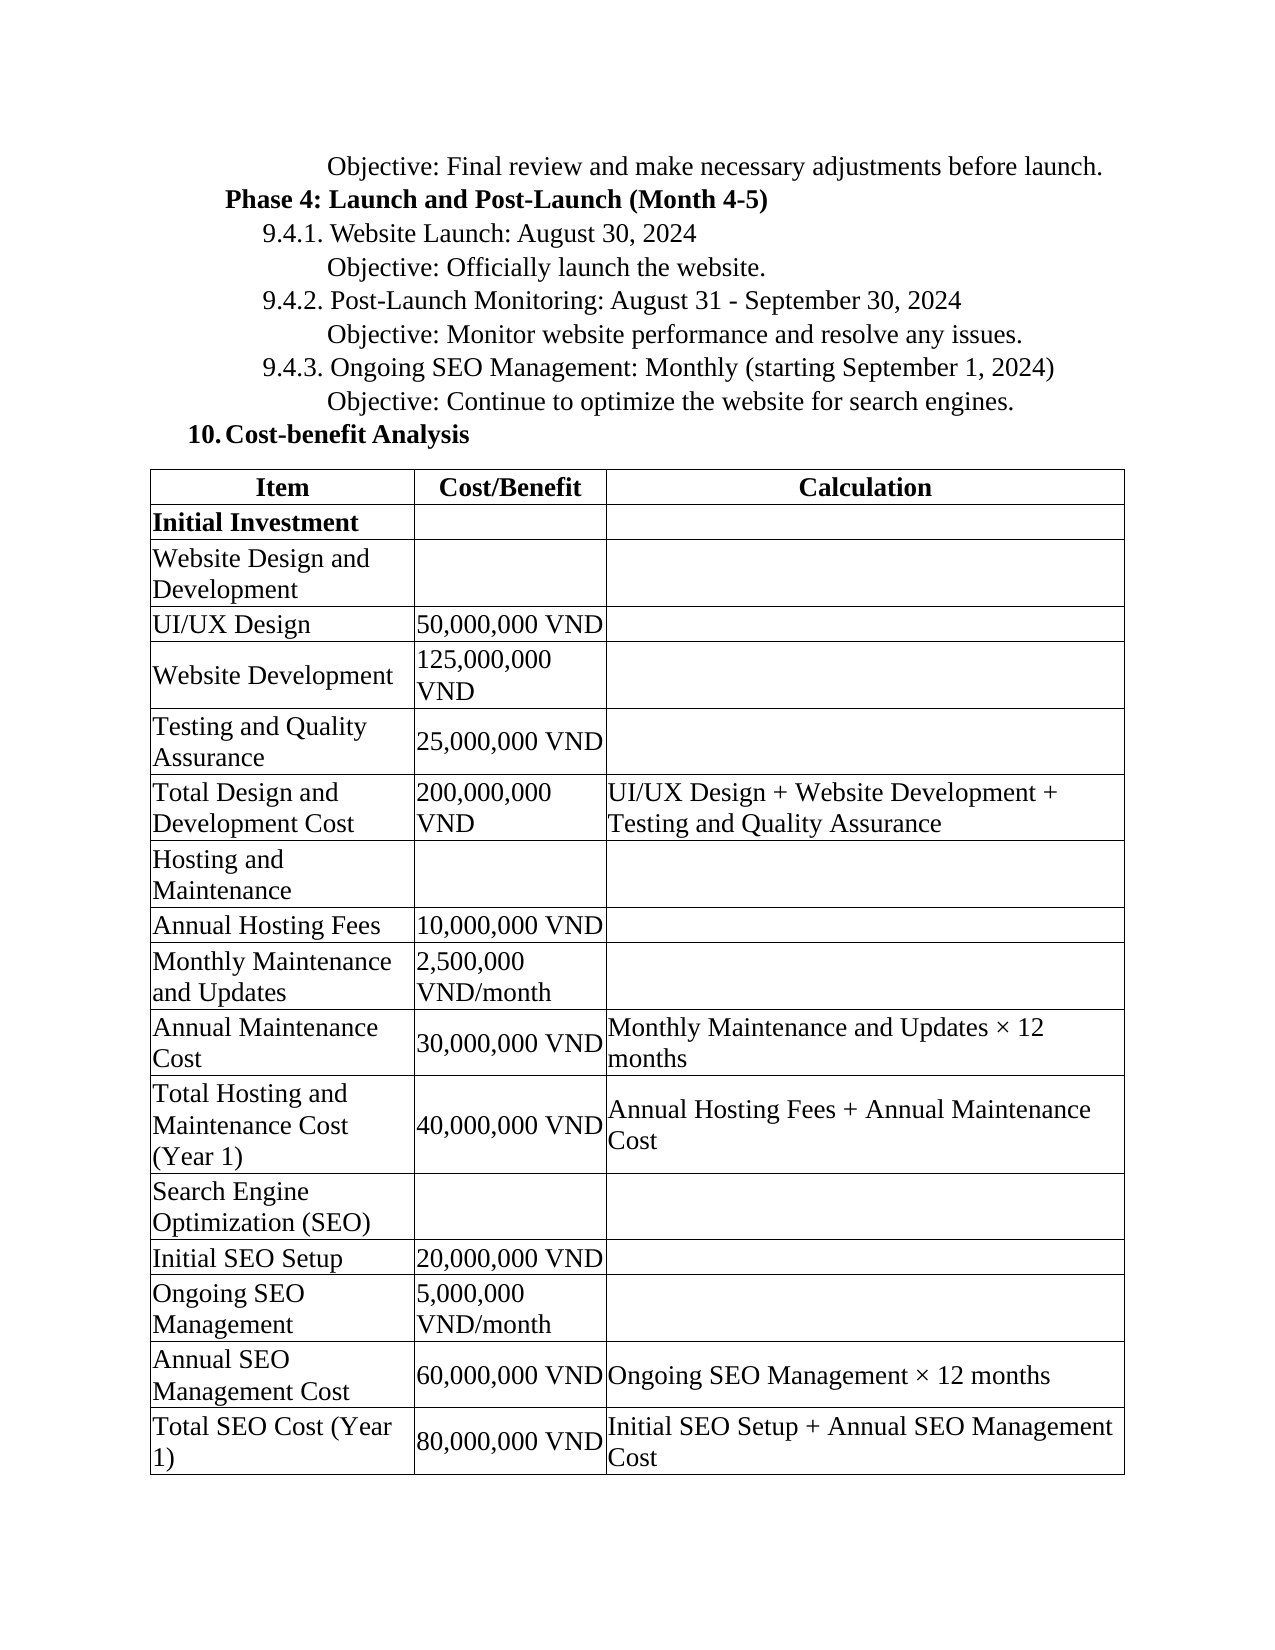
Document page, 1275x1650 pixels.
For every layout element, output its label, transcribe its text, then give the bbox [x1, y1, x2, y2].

table_cell Annual SEO Management Cost [151, 1342, 414, 1407]
table_header Calculation [607, 470, 1124, 504]
table_cell [415, 1174, 606, 1239]
table_cell 80,000,000 VND [415, 1408, 606, 1474]
table_cell Ongoing SEO Management [151, 1275, 414, 1341]
list Objective: Continue to optimize the website for search engines. [262, 385, 1125, 416]
table_cell 25,000,000 VND [415, 709, 606, 774]
table_cell [607, 709, 1124, 774]
table_cell Initial SEO Setup [151, 1240, 414, 1274]
table_cell Initial Investment [151, 505, 414, 539]
table_cell [415, 841, 606, 907]
table_cell Ongoing SEO Management × 12 months [607, 1342, 1124, 1407]
table_cell Search Engine Optimization (SEO) [151, 1174, 414, 1239]
list Phase 4: Launch and Post-Launch (Month 4-5) [225, 183, 1125, 215]
list 9.4.3. Ongoing SEO Management: Monthly (starting September 1, 2024) [262, 351, 1125, 382]
table_cell 5,000,000 VND/month [415, 1275, 606, 1341]
table_cell [415, 540, 606, 606]
table_cell Initial SEO Setup + Annual SEO Management Cost [607, 1408, 1124, 1474]
table_cell 40,000,000 VND [415, 1076, 606, 1173]
table_cell Total Hosting and Maintenance Cost (Year 1) [151, 1076, 414, 1173]
table_cell Website Design and Development [151, 540, 414, 606]
table_cell [415, 505, 606, 539]
table_cell [607, 943, 1124, 1008]
table_cell [607, 642, 1124, 707]
table_cell 10,000,000 VND [415, 908, 606, 942]
table_cell [607, 607, 1124, 641]
table_cell [607, 908, 1124, 942]
table_cell 125,000,000 VND [415, 642, 606, 707]
table_cell Total Design and Development Cost [151, 775, 414, 840]
table_cell [607, 1174, 1124, 1239]
table_cell Annual Hosting Fees [151, 908, 414, 942]
table_header Item [151, 470, 414, 504]
table_cell 20,000,000 VND [415, 1240, 606, 1274]
table_cell Annual Maintenance Cost [151, 1010, 414, 1075]
table_cell [607, 1275, 1124, 1341]
table_cell 200,000,000 VND [415, 775, 606, 840]
list Objective: Officially launch the website. [262, 251, 1125, 282]
table_cell 60,000,000 VND [415, 1342, 606, 1407]
table_cell [607, 505, 1124, 539]
table_cell UI/UX Design + Website Development + Testing and Quality Assurance [607, 775, 1124, 840]
list 9.4.1. Website Launch: August 30, 2024 [262, 217, 1125, 248]
table_cell 30,000,000 VND [415, 1010, 606, 1075]
table_cell [607, 540, 1124, 606]
list 9.4.2. Post-Launch Monitoring: August 31 - September 30, 2024 [262, 284, 1125, 315]
list Objective: Monitor website performance and resolve any issues. [262, 318, 1125, 349]
table_header Cost/Benefit [415, 470, 606, 504]
table_cell UI/UX Design [151, 607, 414, 641]
table_cell Monthly Maintenance and Updates × 12 months [607, 1010, 1124, 1075]
table_cell Total SEO Cost (Year 1) [151, 1408, 414, 1474]
table_cell 2,500,000 VND/month [415, 943, 606, 1008]
table_cell Testing and Quality Assurance [151, 709, 414, 774]
list Objective: Final review and make necessary adjustments before launch. [262, 150, 1125, 181]
table_cell Hosting and Maintenance [151, 841, 414, 907]
table_cell [607, 1240, 1124, 1274]
table_cell Website Development [151, 642, 414, 707]
table_cell Annual Hosting Fees + Annual Maintenance Cost [607, 1076, 1124, 1173]
table_cell 50,000,000 VND [415, 607, 606, 641]
table_cell Monthly Maintenance and Updates [151, 943, 414, 1008]
list Cost-benefit Analysis [187, 418, 1125, 449]
table_cell [607, 841, 1124, 907]
